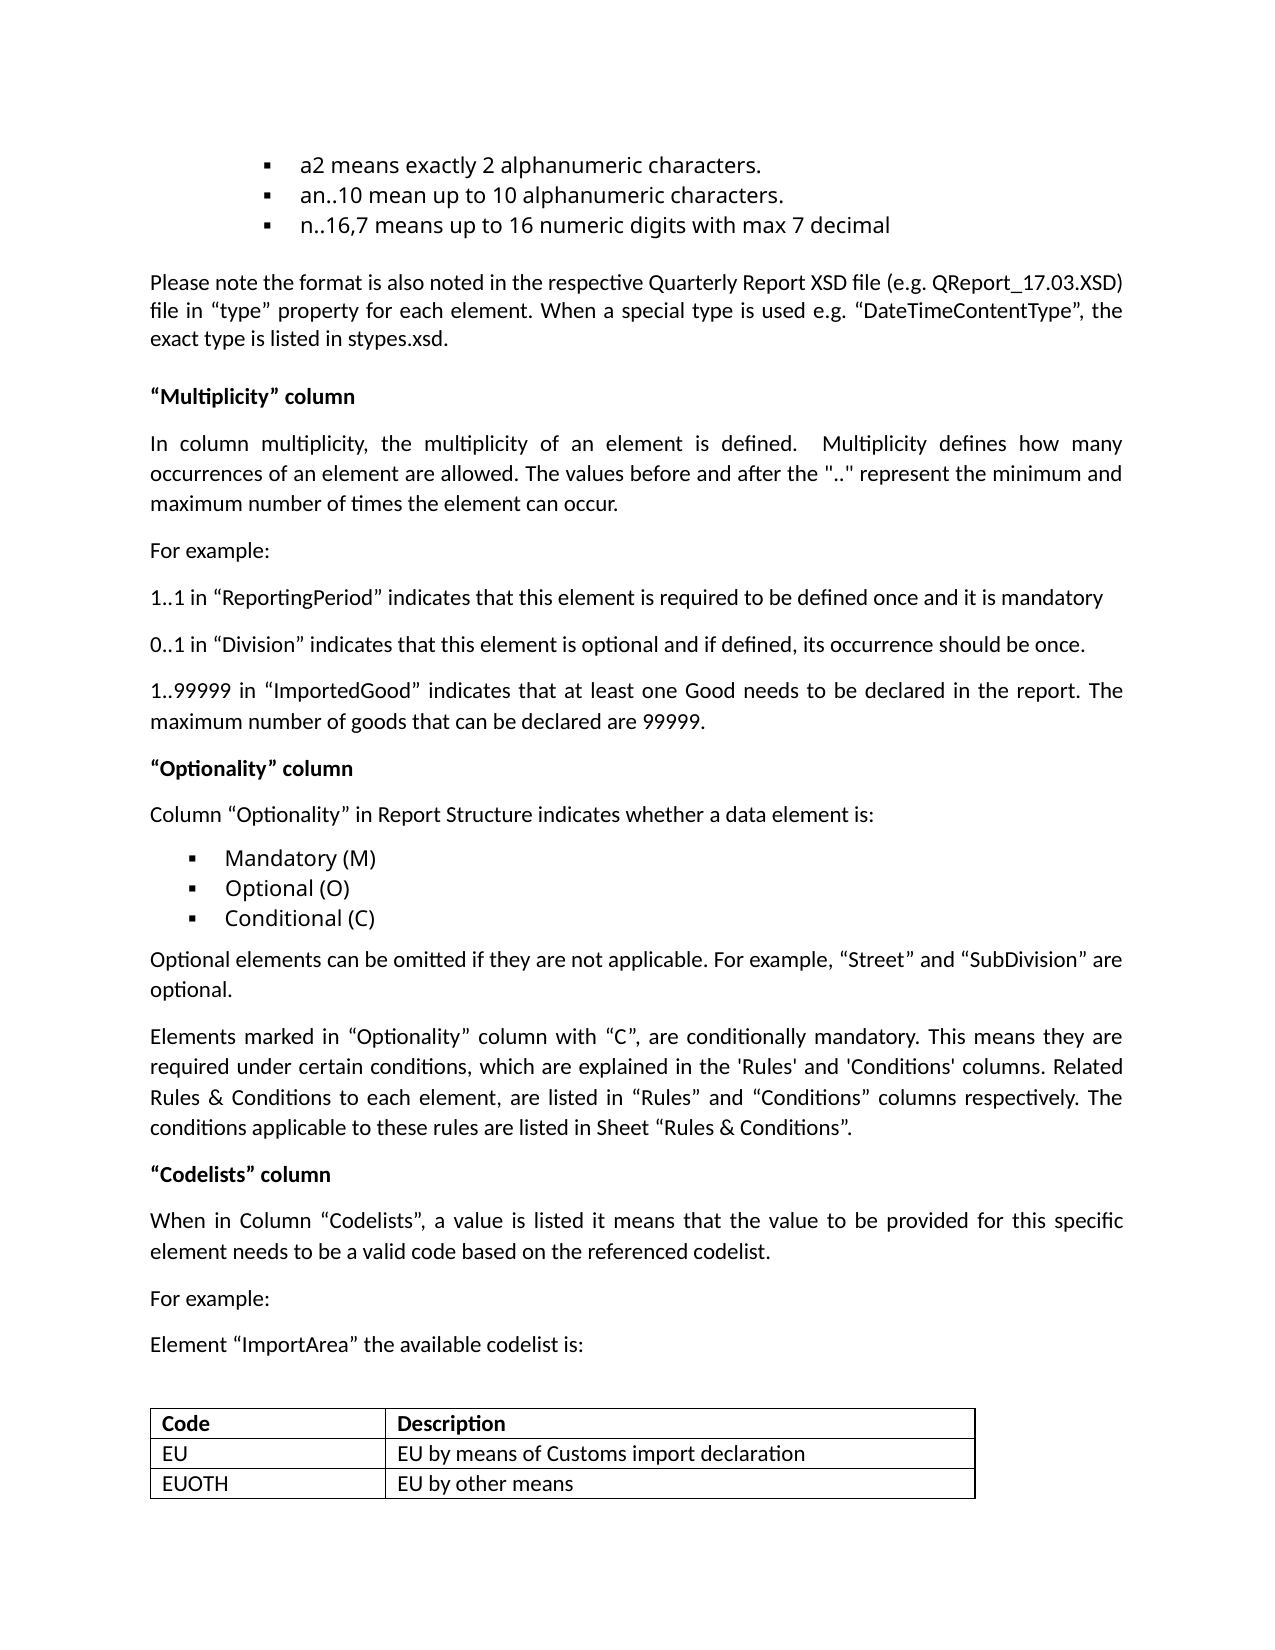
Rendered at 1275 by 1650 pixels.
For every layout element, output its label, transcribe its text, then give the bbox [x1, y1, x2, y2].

list n..16,7 means up to 16 numeric digits with max 7 decimal [262, 209, 1125, 239]
list Conditional (C) [187, 903, 1125, 933]
table_cell EU [151, 1439, 385, 1468]
text 0..1 in “Division” indicates that this element is optional and if defined, its occurrence should be once. [150, 630, 1125, 658]
text Optional elements can be omitted if they are not applicable. For example, “Street” and “SubDivision” are optional. [150, 945, 1125, 1003]
table_header Description [386, 1409, 974, 1438]
text “Multiplicity” column [150, 382, 1125, 410]
text Element “ImportArea” the available codelist is: [150, 1331, 1125, 1389]
text Elements marked in “Optionality” column with “C”, are conditionally mandatory. This means they are required under certain conditions, which are explained in the 'Rules' and 'Conditions' columns. Related Rules & Conditions to each element, are listed in “Rules” and “Conditions” columns respectively. The conditions applicable to these rules are listed in Sheet “Rules & Conditions”. [150, 1022, 1125, 1141]
text For example: [150, 1284, 1125, 1312]
text For example: [150, 536, 1125, 564]
table_cell EUOTH [151, 1469, 385, 1498]
text 1..99999 in “ImportedGood” indicates that at least one Good needs to be declared in the report. The maximum number of goods that can be declared are 99999. [150, 677, 1125, 735]
text “Codelists” column [150, 1160, 1125, 1188]
list Optional (O) [187, 873, 1125, 903]
list an..10 mean up to 10 alphanumeric characters. [262, 180, 1125, 209]
text When in Column “Codelists”, a value is listed it means that the value to be provided for this specific element needs to be a valid code based on the referenced codelist. [150, 1207, 1125, 1265]
list Mandatory (M) [187, 843, 1125, 873]
text 1..1 in “ReportingPeriod” indicates that this element is required to be defined once and it is mandatory [150, 583, 1125, 611]
table_cell EU by means of Customs import declaration [386, 1439, 974, 1468]
text Column “Optionality” in Report Structure indicates whether a data element is: [150, 801, 1125, 828]
text In column multiplicity, the multiplicity of an element is defined. Multiplicity defines how many occurrences of an element are allowed. The values before and after the ".." represent the minimum and maximum number of times the element can occur. [150, 429, 1125, 517]
table_cell EU by other means [386, 1469, 974, 1498]
text Please note the format is also noted in the respective Quarterly Report XSD file (e.g. QReport_17.03.XSD) file in “type” property for each element. When a special type is used e.g. “DateTimeContentType”, the exact type is listed in stypes.xsd. [150, 268, 1125, 353]
text “Optionality” column [150, 754, 1125, 782]
list a2 means exactly 2 alphanumeric characters. [262, 150, 1125, 180]
table_header Code [151, 1409, 385, 1438]
